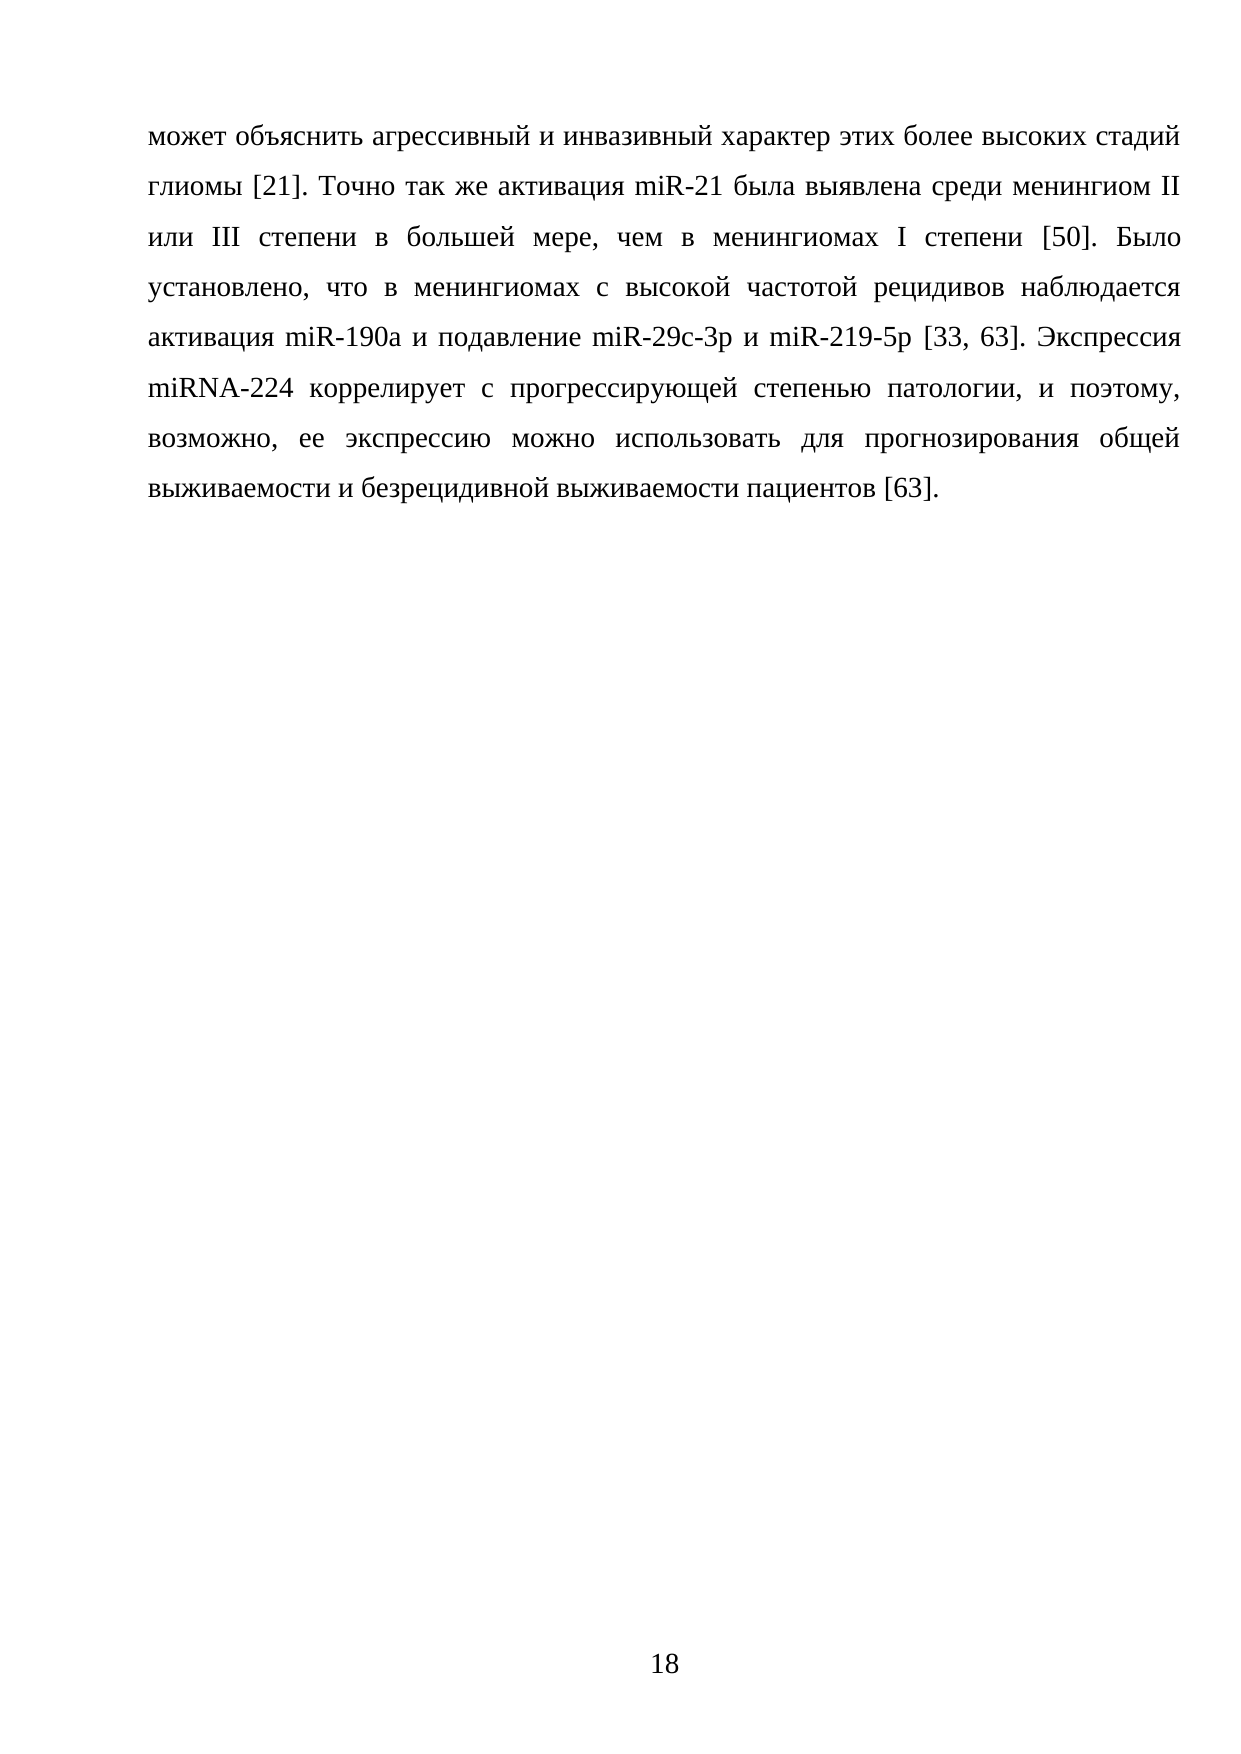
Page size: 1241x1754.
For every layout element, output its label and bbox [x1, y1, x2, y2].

text [148, 118, 1181, 504]
